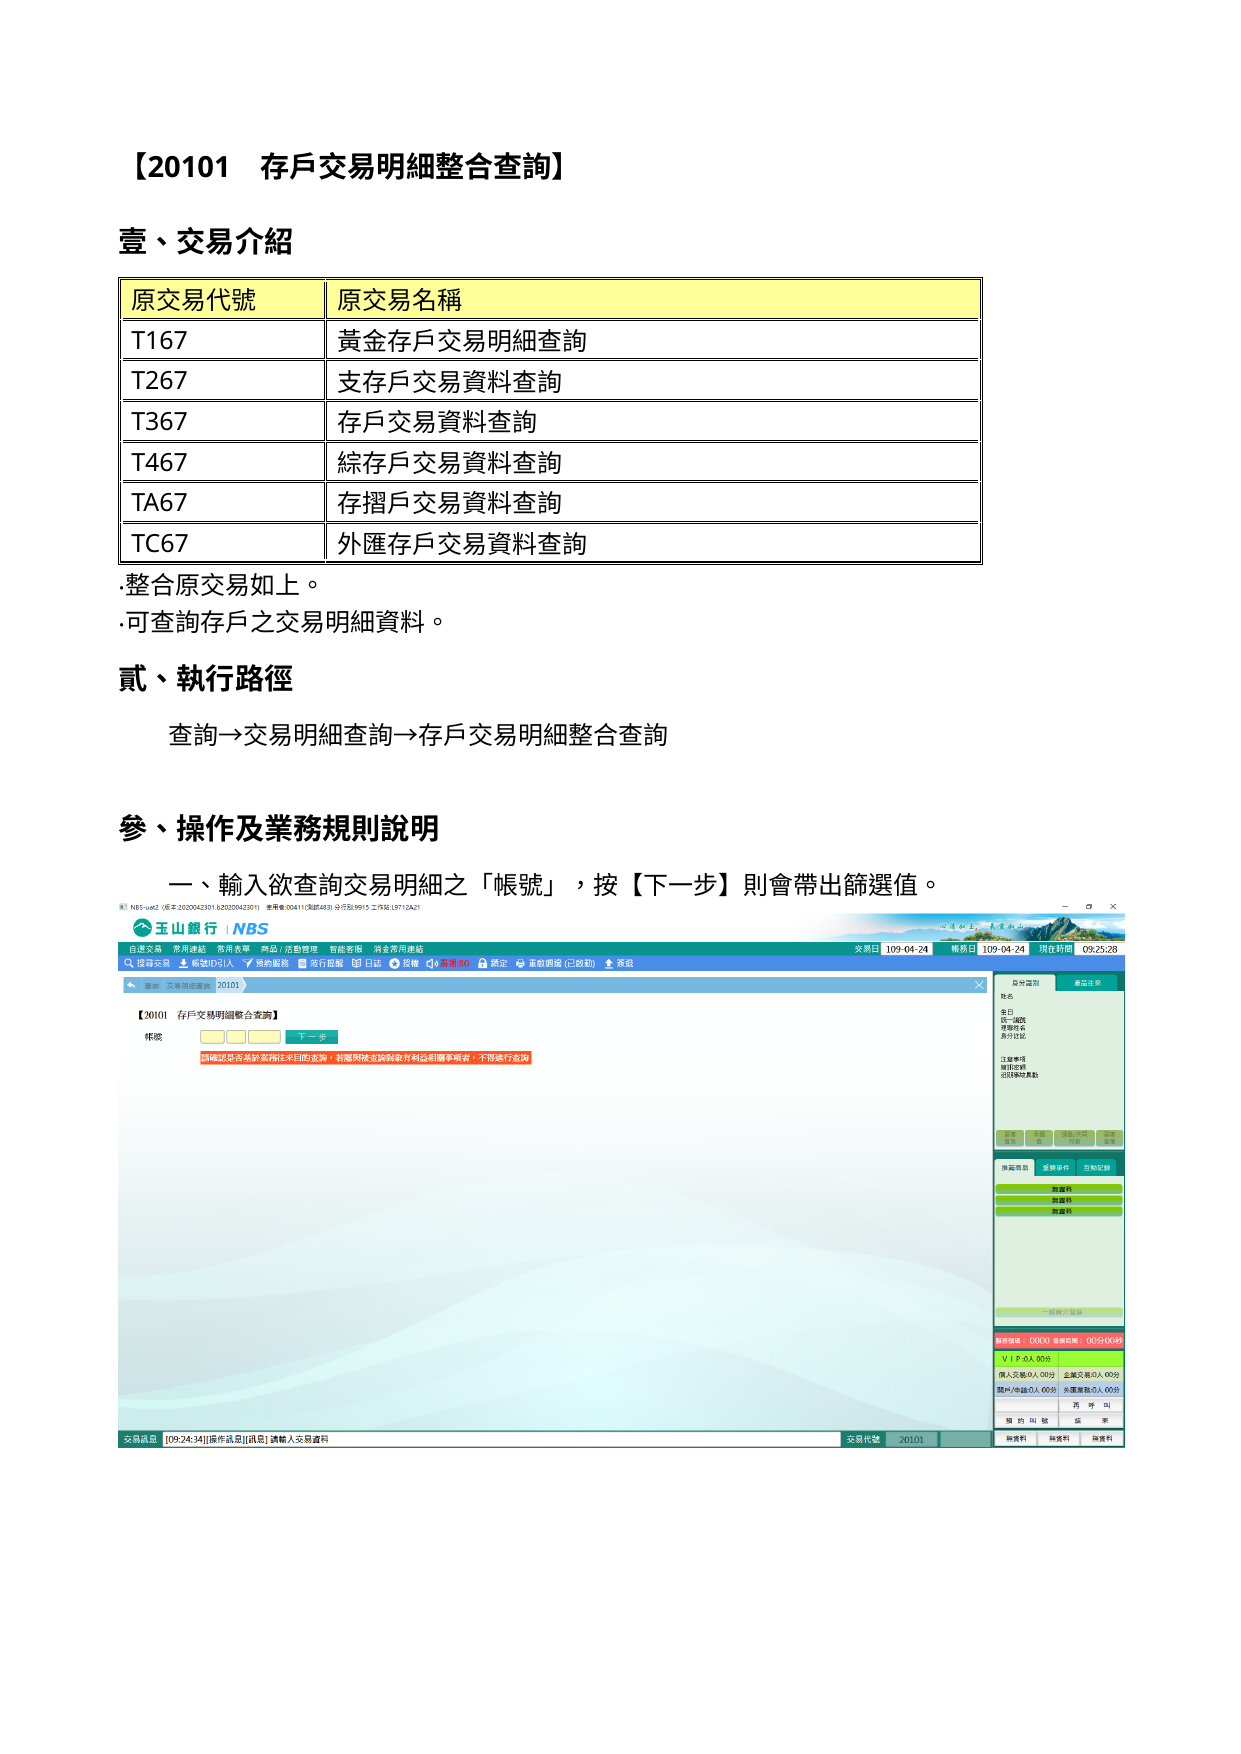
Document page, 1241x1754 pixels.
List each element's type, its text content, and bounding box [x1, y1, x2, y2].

table_cell T167 [121, 318, 324, 358]
text 貳、執行路徑 [118, 639, 1122, 714]
table_header 原交易名稱 [326, 280, 980, 318]
table_header 原交易代號 [120, 278, 326, 318]
table_cell T367 [120, 399, 326, 439]
text ‧可查詢存戶之交易明細資料。 [118, 602, 1122, 639]
text ‧整合原交易如上。 [118, 564, 1122, 602]
text 【20101 存戶交易明細整合查詢】 [118, 127, 1122, 202]
list 查詢→交易明細查詢→存戶交易明細整合查詢 [168, 714, 1122, 752]
table_cell 支存戶交易資料查詢 [326, 358, 982, 399]
table_cell TA67 [120, 480, 326, 521]
table_cell 綜存戶交易資料查詢 [327, 440, 980, 480]
text 壹、交易介紹 [118, 202, 1122, 277]
table_cell T467 [121, 440, 324, 480]
table_cell 存戶交易資料查詢 [326, 399, 982, 439]
table_cell 黃金存戶交易明細查詢 [327, 318, 980, 358]
table_cell 外匯存戶交易資料查詢 [326, 521, 980, 561]
text 參、操作及業務規則說明 [118, 789, 1122, 864]
table_cell 存摺戶交易資料查詢 [326, 480, 982, 521]
table_cell TC67 [121, 521, 326, 561]
table_cell T267 [120, 358, 326, 399]
picture [118, 902, 1125, 1448]
text 一、輸入欲查詢交易明細之「帳號」，按【下一步】則會帶出篩選值。 [118, 864, 1122, 902]
